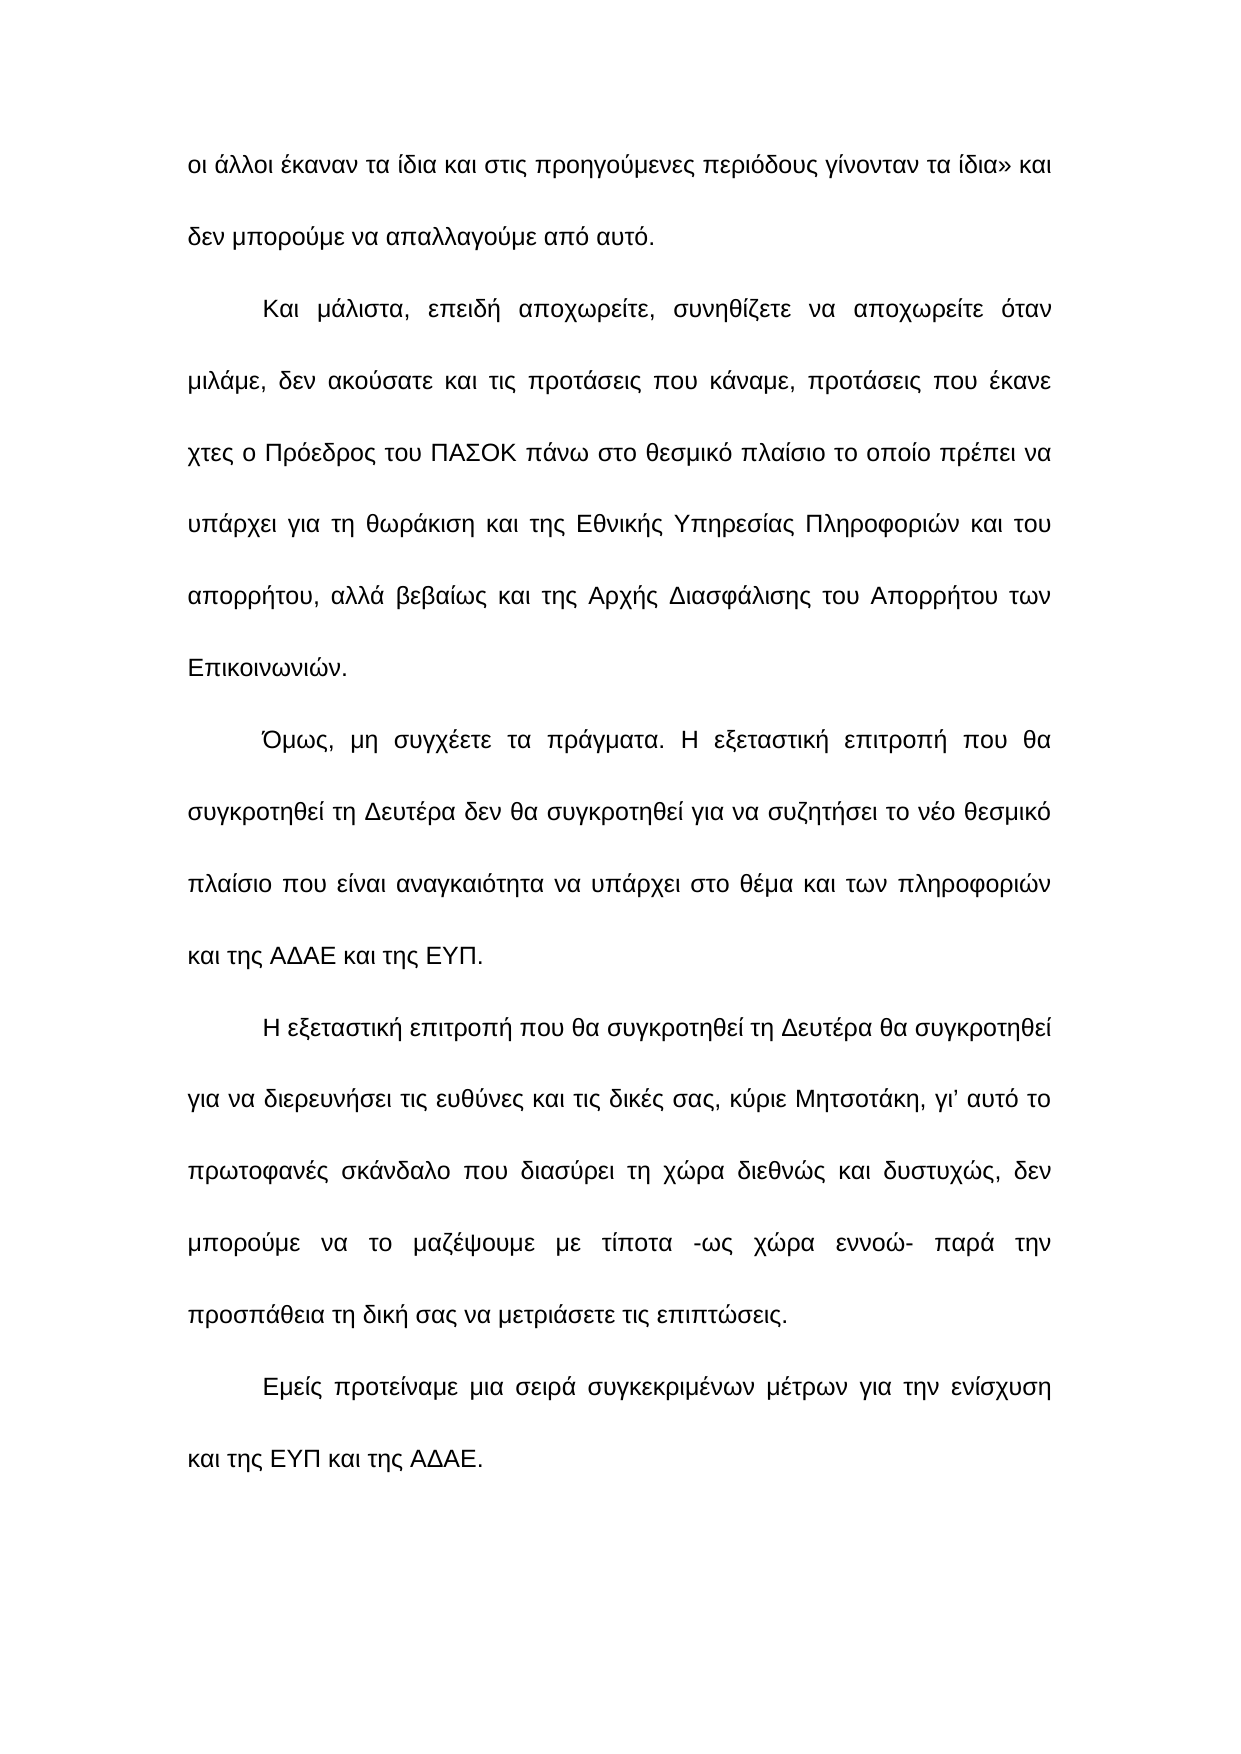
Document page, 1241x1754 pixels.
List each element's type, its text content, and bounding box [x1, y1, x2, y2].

text Όμως, μη συγχέετε τα πράγματα. Η εξεταστική επιτροπή που θα συγκροτηθεί τη Δευτέρα δεν θα συγκροτηθεί για να συζητήσει το νέο θεσμικό πλαίσιο που είναι αναγκαιότητα να υπάρχει στο θέμα και των πληροφοριών και της ΑΔΑΕ και της ΕΥΠ. [187, 725, 1053, 969]
text Και μάλιστα, επειδή αποχωρείτε, συνηθίζετε να αποχωρείτε όταν μιλάμε, δεν ακούσατε και τις προτάσεις που κάναμε, προτάσεις που έκανε χτες ο Πρόεδρος του ΠΑΣΟΚ πάνω στο θεσμικό πλαίσιο το οποίο πρέπει να υπάρχει για τη θωράκιση και της Εθνικής Υπηρεσίας Πληροφοριών και του απορρήτου, αλλά βεβαίως και της Αρχής Διασφάλισης του Απορρήτου των Επικοινωνιών. [187, 294, 1053, 682]
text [187, 150, 1053, 251]
text Εμείς προτείναμε μια σειρά συγκεκριμένων μέτρων για την ενίσχυση και της ΕΥΠ και της ΑΔΑΕ. [187, 1372, 1053, 1472]
text Η εξεταστική επιτροπή που θα συγκροτηθεί τη Δευτέρα θα συγκροτηθεί για να διερευνήσει τις ευθύνες και τις δικές σας, κύριε Μητσοτάκη, γι’ αυτό το πρωτοφανές σκάνδαλο που διασύρει τη χώρα διεθνώς και δυστυχώς, δεν μπορούμε να το μαζέψουμε με τίποτα -ως χώρα εννοώ- παρά την προσπάθεια τη δική σας να μετριάσετε τις επιπτώσεις. [187, 1012, 1053, 1329]
